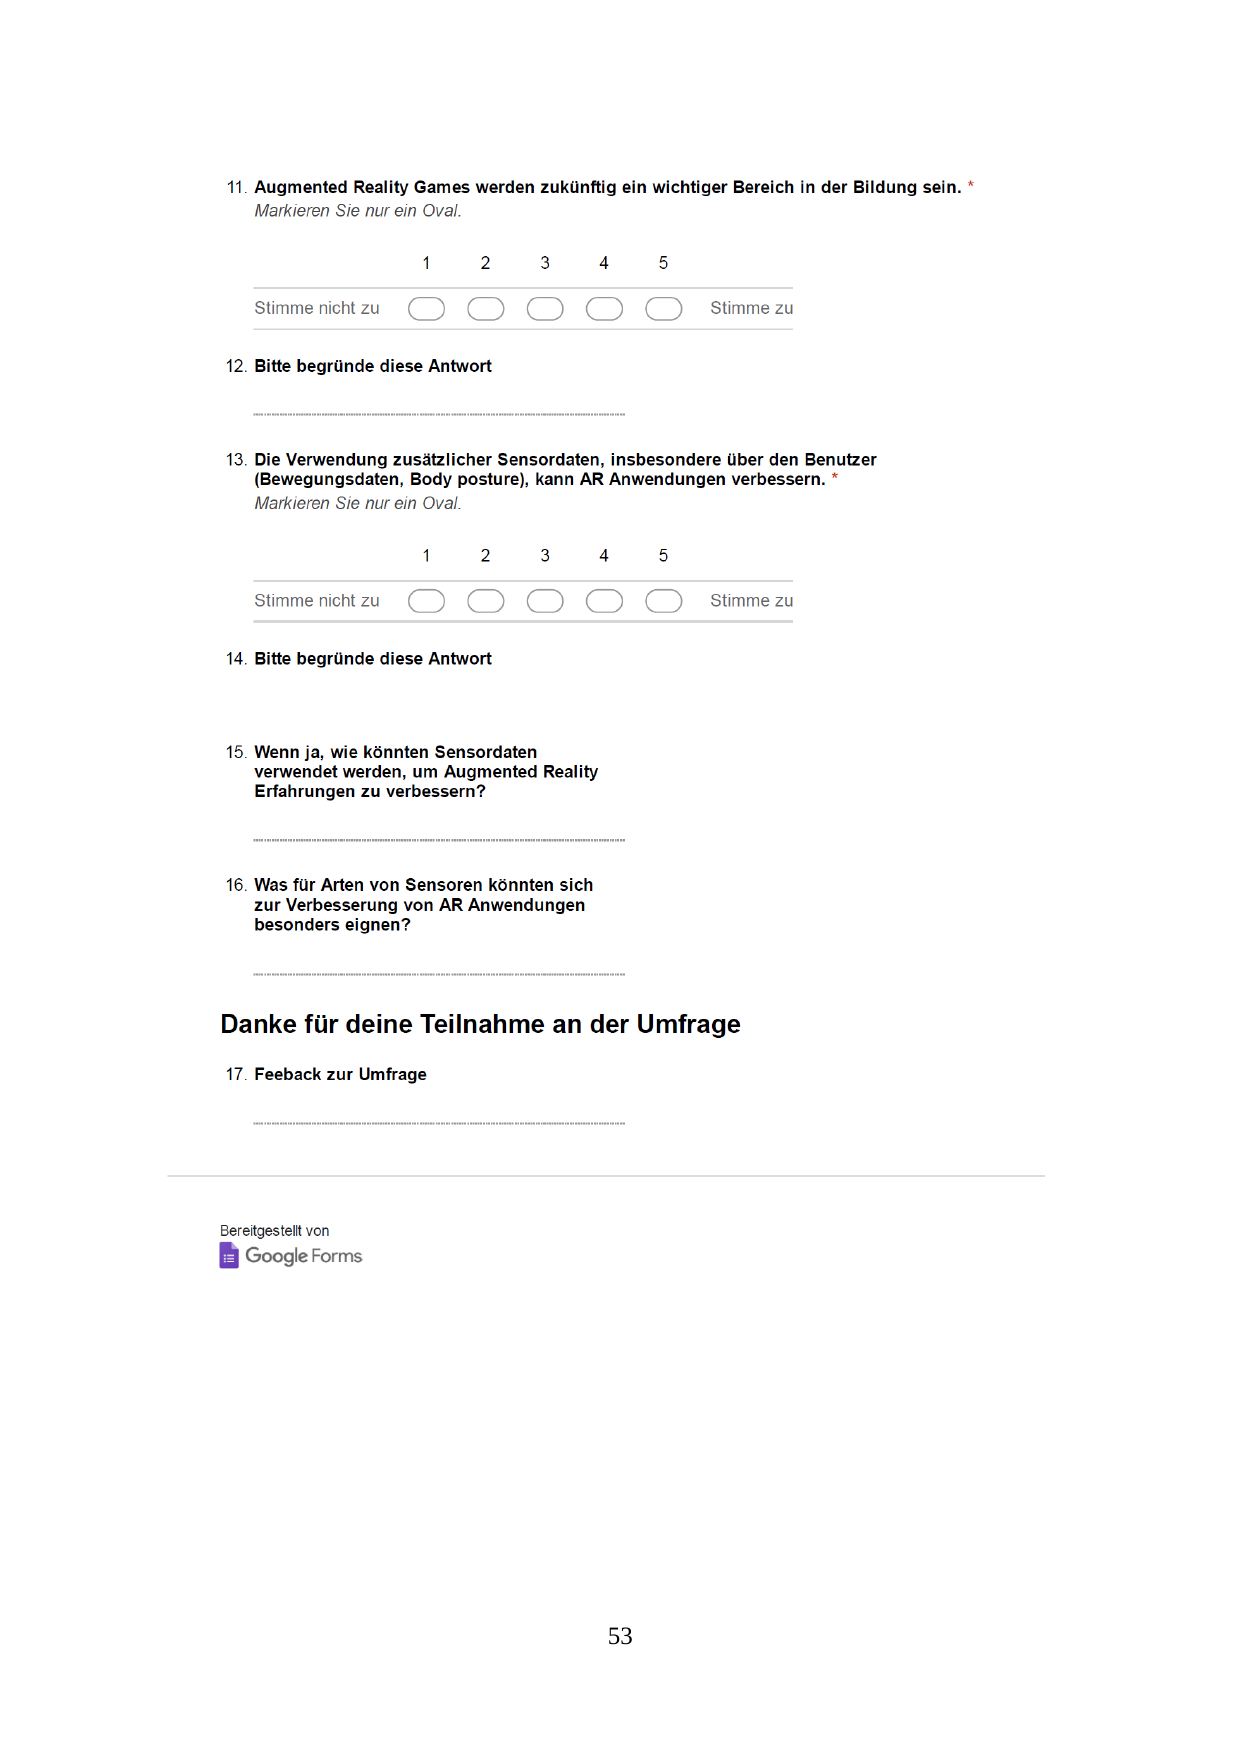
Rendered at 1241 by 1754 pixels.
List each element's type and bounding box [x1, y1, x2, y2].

picture [147, 177, 1092, 1279]
